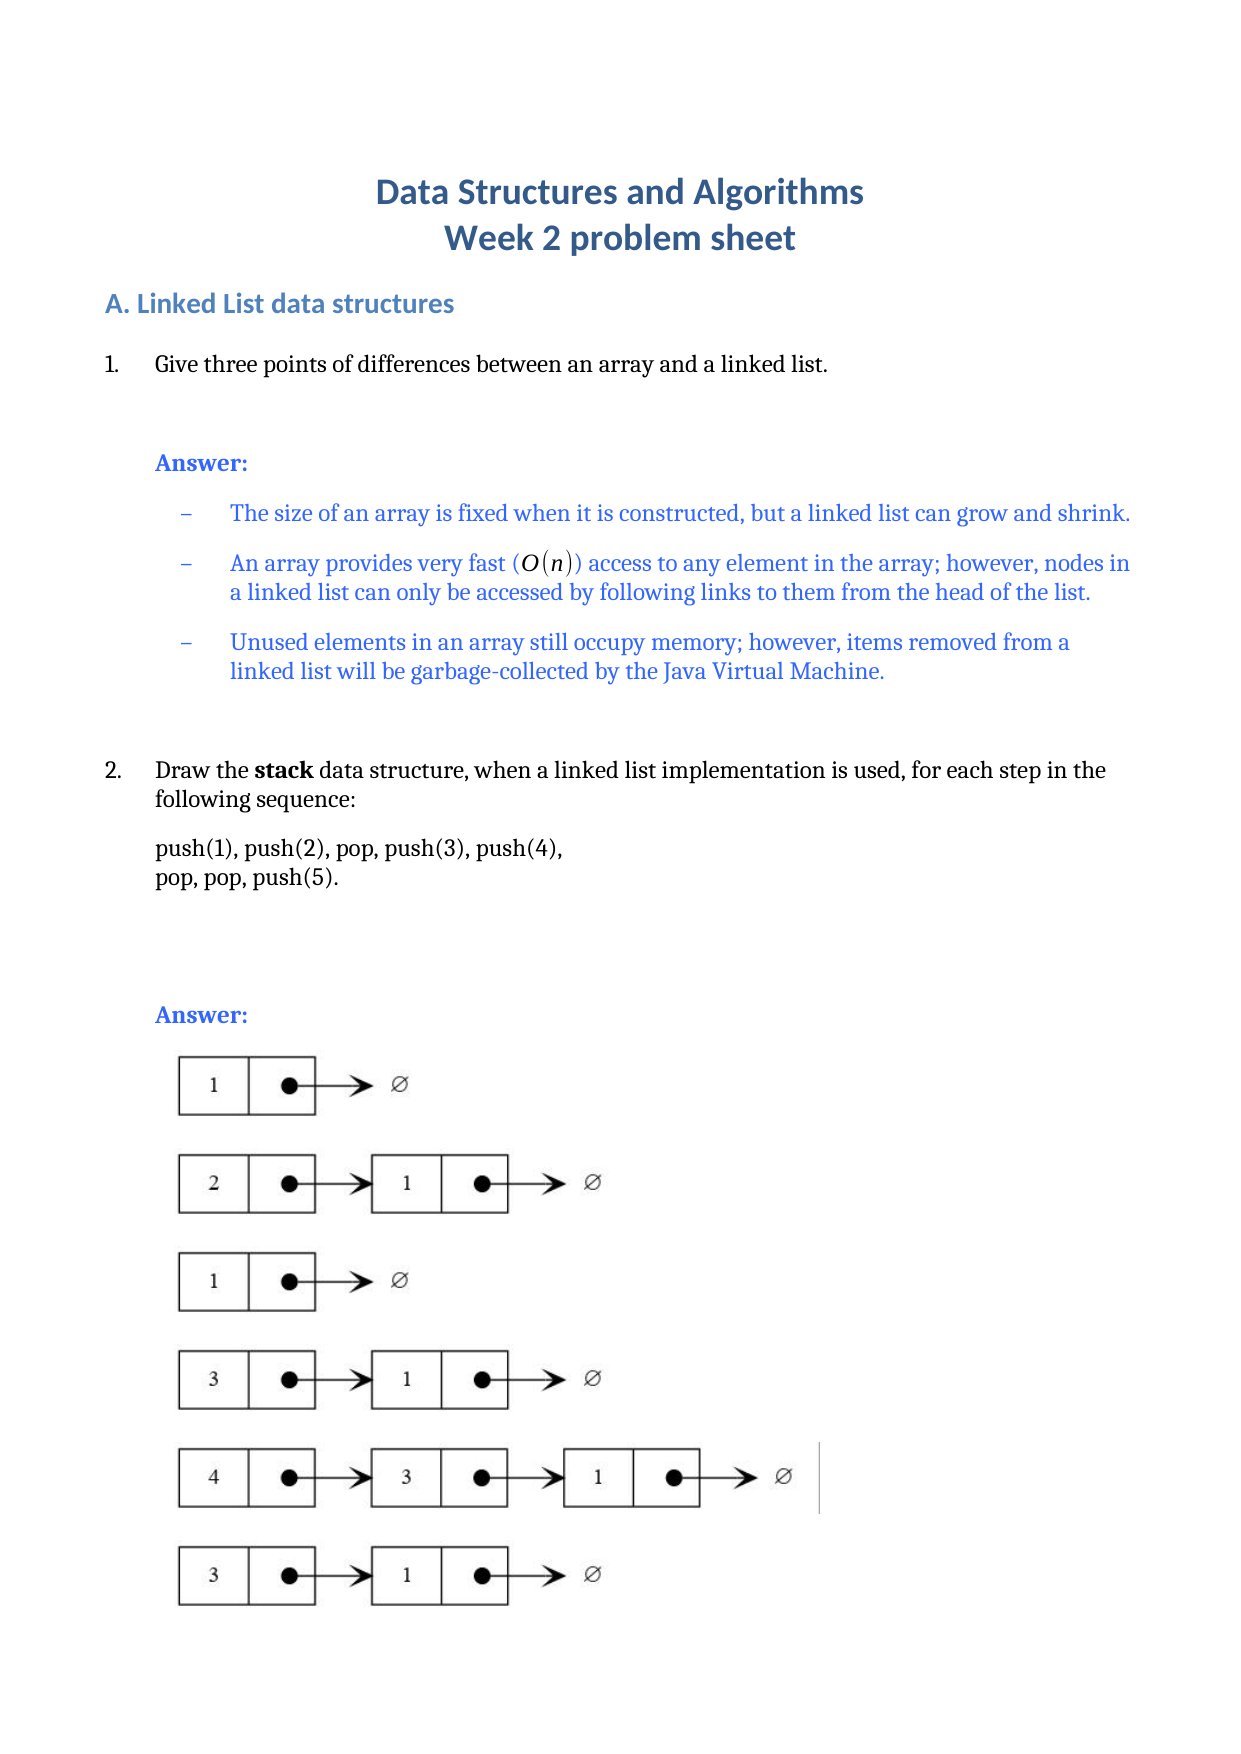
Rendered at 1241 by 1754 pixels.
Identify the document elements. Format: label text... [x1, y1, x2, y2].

picture [173, 1442, 820, 1514]
picture [173, 1344, 628, 1416]
list An array provides very fast () access to any element in the array; however, nodes in a linked list can only be accessed by following links to them from the head of the list. [180, 548, 1135, 607]
picture [173, 1050, 435, 1122]
list The size of an array is fixed when it is constructed, but a linked list can grow and shrink. [180, 499, 1135, 527]
picture [173, 1540, 628, 1612]
picture [173, 1148, 628, 1220]
list Unused elements in an array still occupy memory; however, items removed from a linked list will be garbage-collected by the Java Virtual Machine. [180, 628, 1135, 685]
title Data Structures and Algorithms Week 2 problem sheet [105, 168, 1135, 260]
list Give three points of differences between an array and a linked list. [105, 350, 1135, 379]
picture [173, 1246, 435, 1318]
list Answer: [105, 449, 1135, 478]
subtitle A. Linked List data structures [105, 285, 1135, 320]
list Draw the stack data structure, when a linked list implementation is used, for each step in the following sequence: [105, 756, 1135, 813]
list push(1), push(2), pop, push(3), push(4), pop, pop, push(5). [105, 834, 1085, 892]
list Answer: [105, 1001, 1135, 1030]
